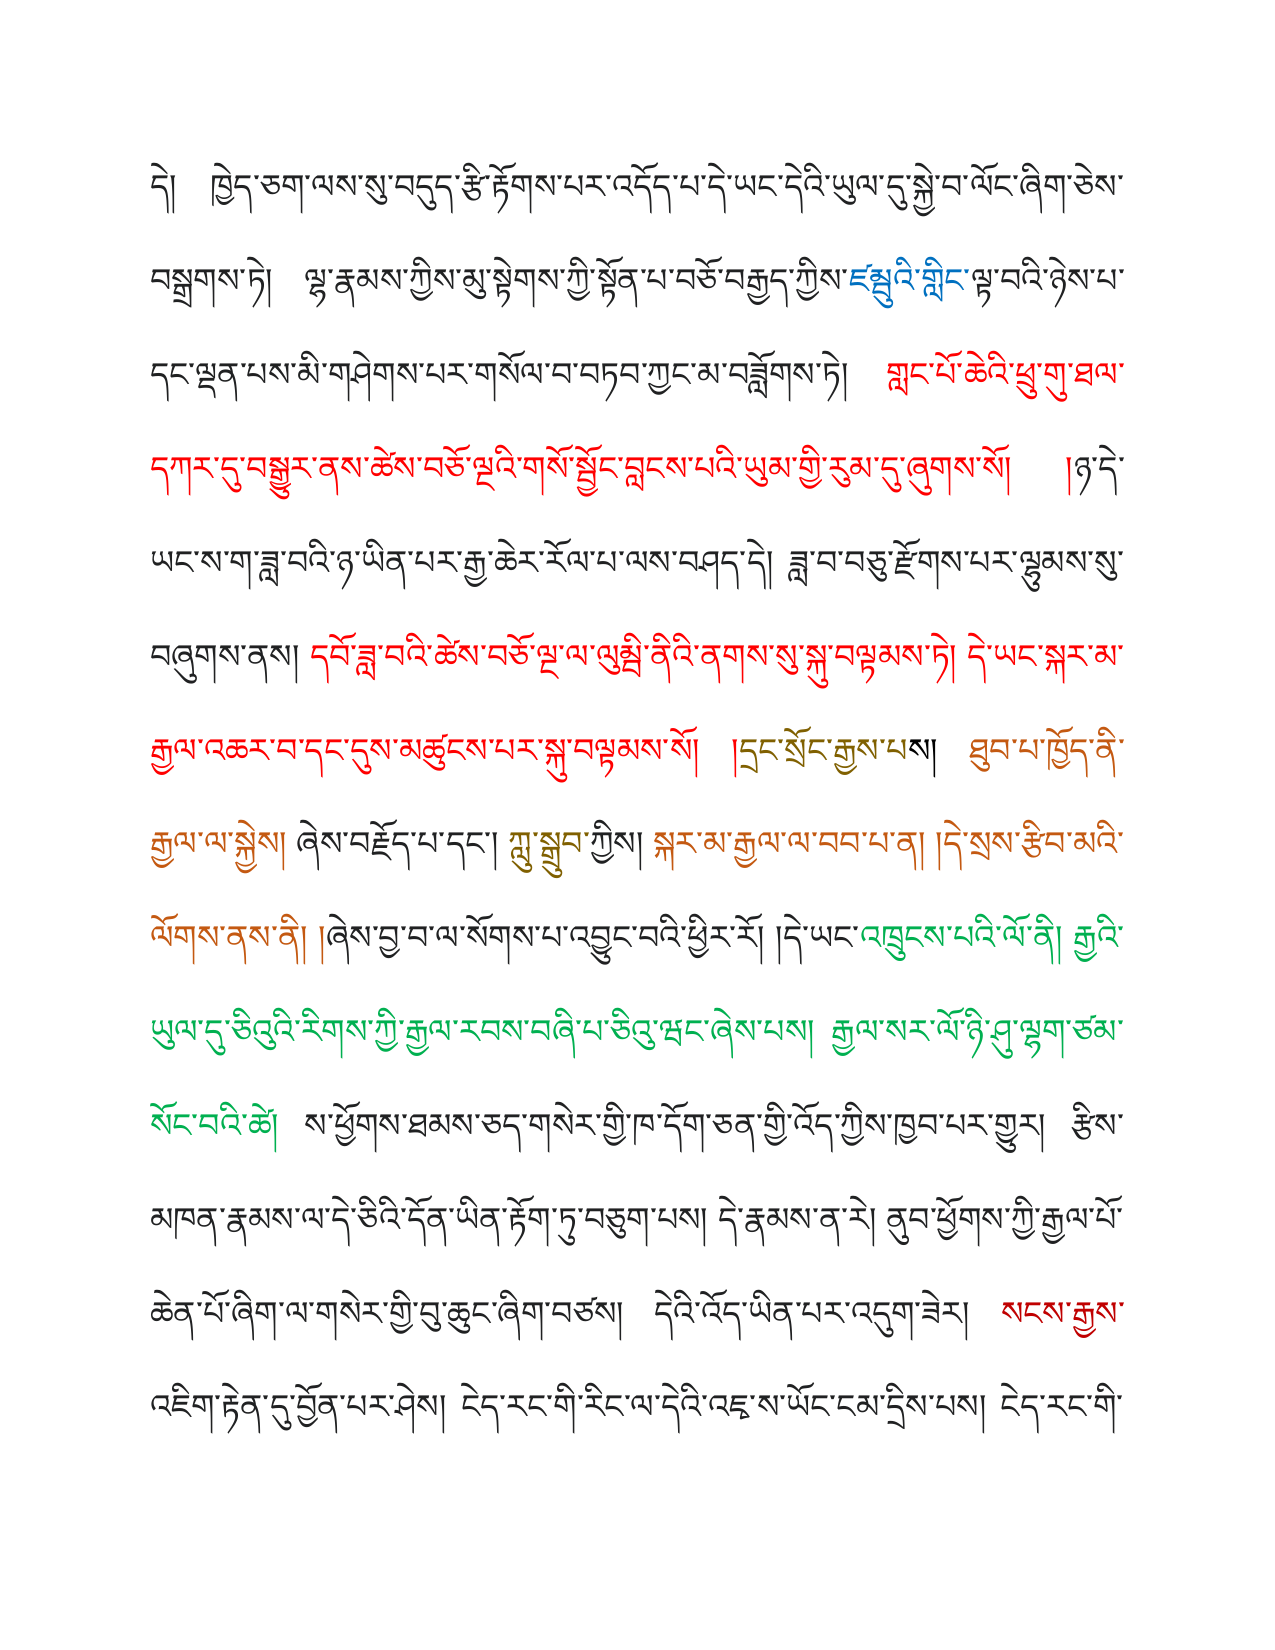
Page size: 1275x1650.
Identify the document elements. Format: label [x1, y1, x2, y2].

text [150, 150, 1125, 1464]
